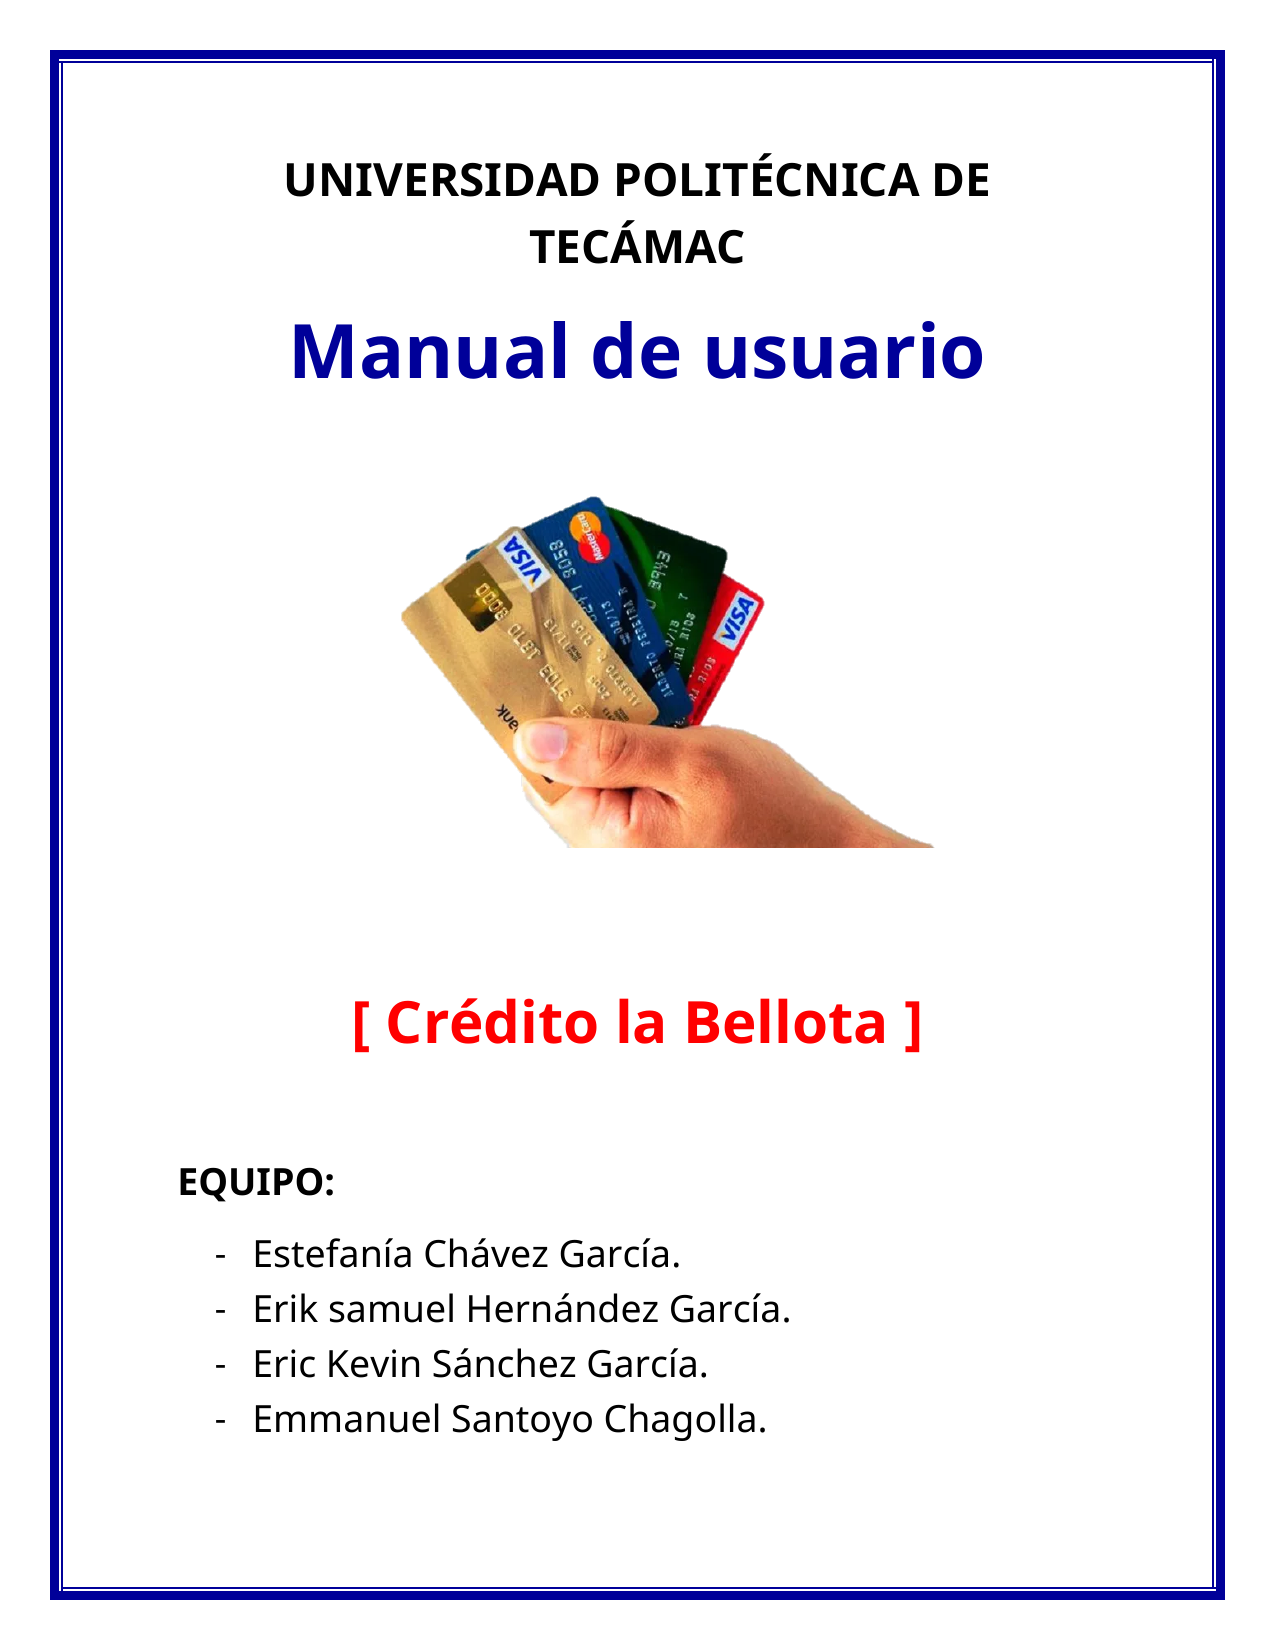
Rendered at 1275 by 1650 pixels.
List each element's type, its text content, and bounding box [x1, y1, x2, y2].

text [ Crédito la Bellota ] [177, 981, 1098, 1060]
list Erik samuel Hernández García. [214, 1282, 1098, 1333]
text UNIVERSIDAD POLITÉCNICA DE TECÁMAC [177, 147, 1098, 277]
list Eric Kevin Sánchez García. [214, 1337, 1098, 1388]
text Manual de usuario [177, 299, 1098, 401]
picture [332, 493, 957, 848]
list Estefanía Chávez García. [214, 1227, 1098, 1278]
list Emmanuel Santoyo Chagolla. [214, 1392, 1098, 1443]
text EQUIPO: [177, 1155, 1098, 1206]
